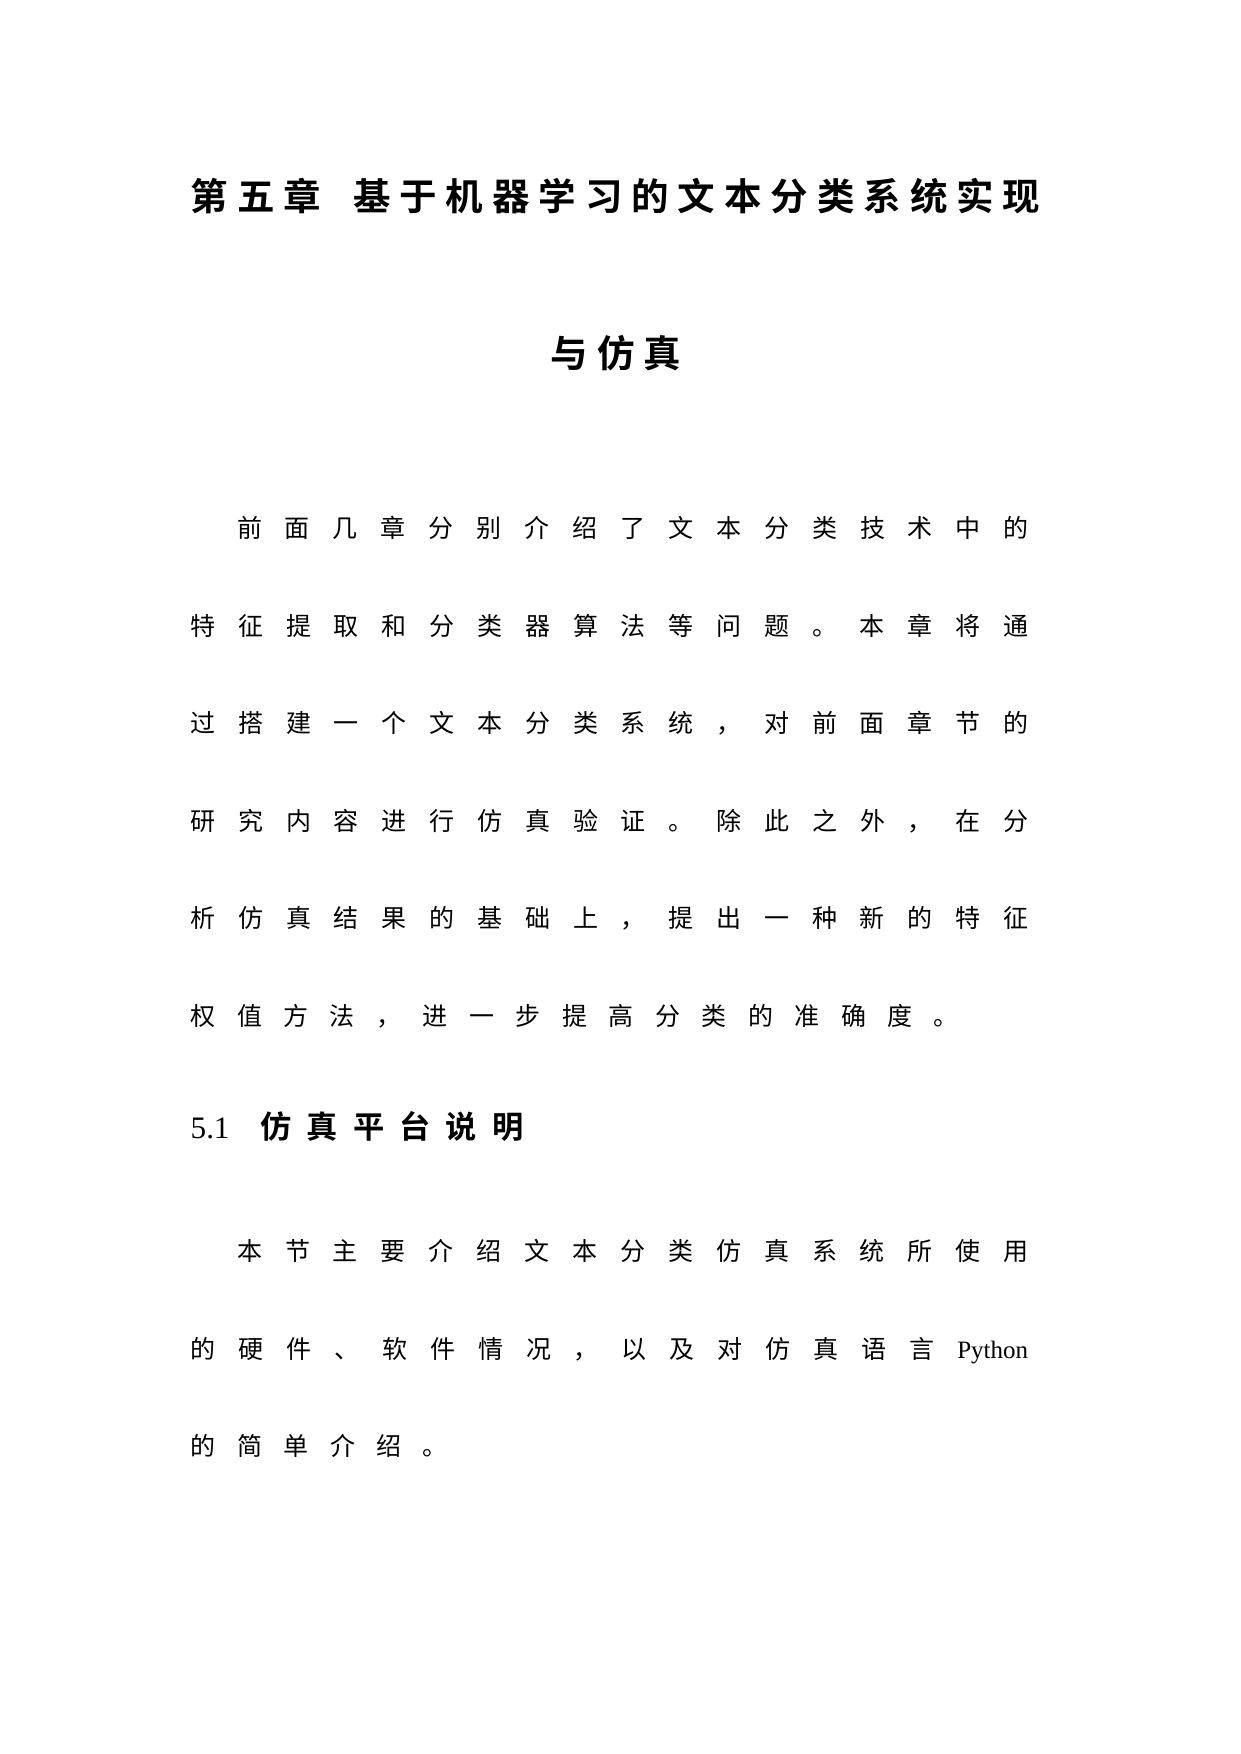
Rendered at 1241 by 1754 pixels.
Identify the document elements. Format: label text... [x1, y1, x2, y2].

subtitle 第五章 基于机器学习的文本分类系统实现与仿真 [190, 162, 1050, 383]
text 前面几章分别介绍了文本分类技术中的特征提取和分类器算法等问题。本章将通过搭建一个文本分类系统，对前面章节的研究内容进行仿真验证。除此之外，在分析仿真结果的基础上，提出一种新的特征权值方法，进一步提高分类的准确度。 [190, 494, 1050, 1047]
subtitle 5.1 仿真平台说明 [190, 1092, 1050, 1157]
text 本节主要介绍文本分类仿真系统所使用的硬件、软件情况，以及对仿真语言Python的简单介绍。 [190, 1217, 1050, 1477]
